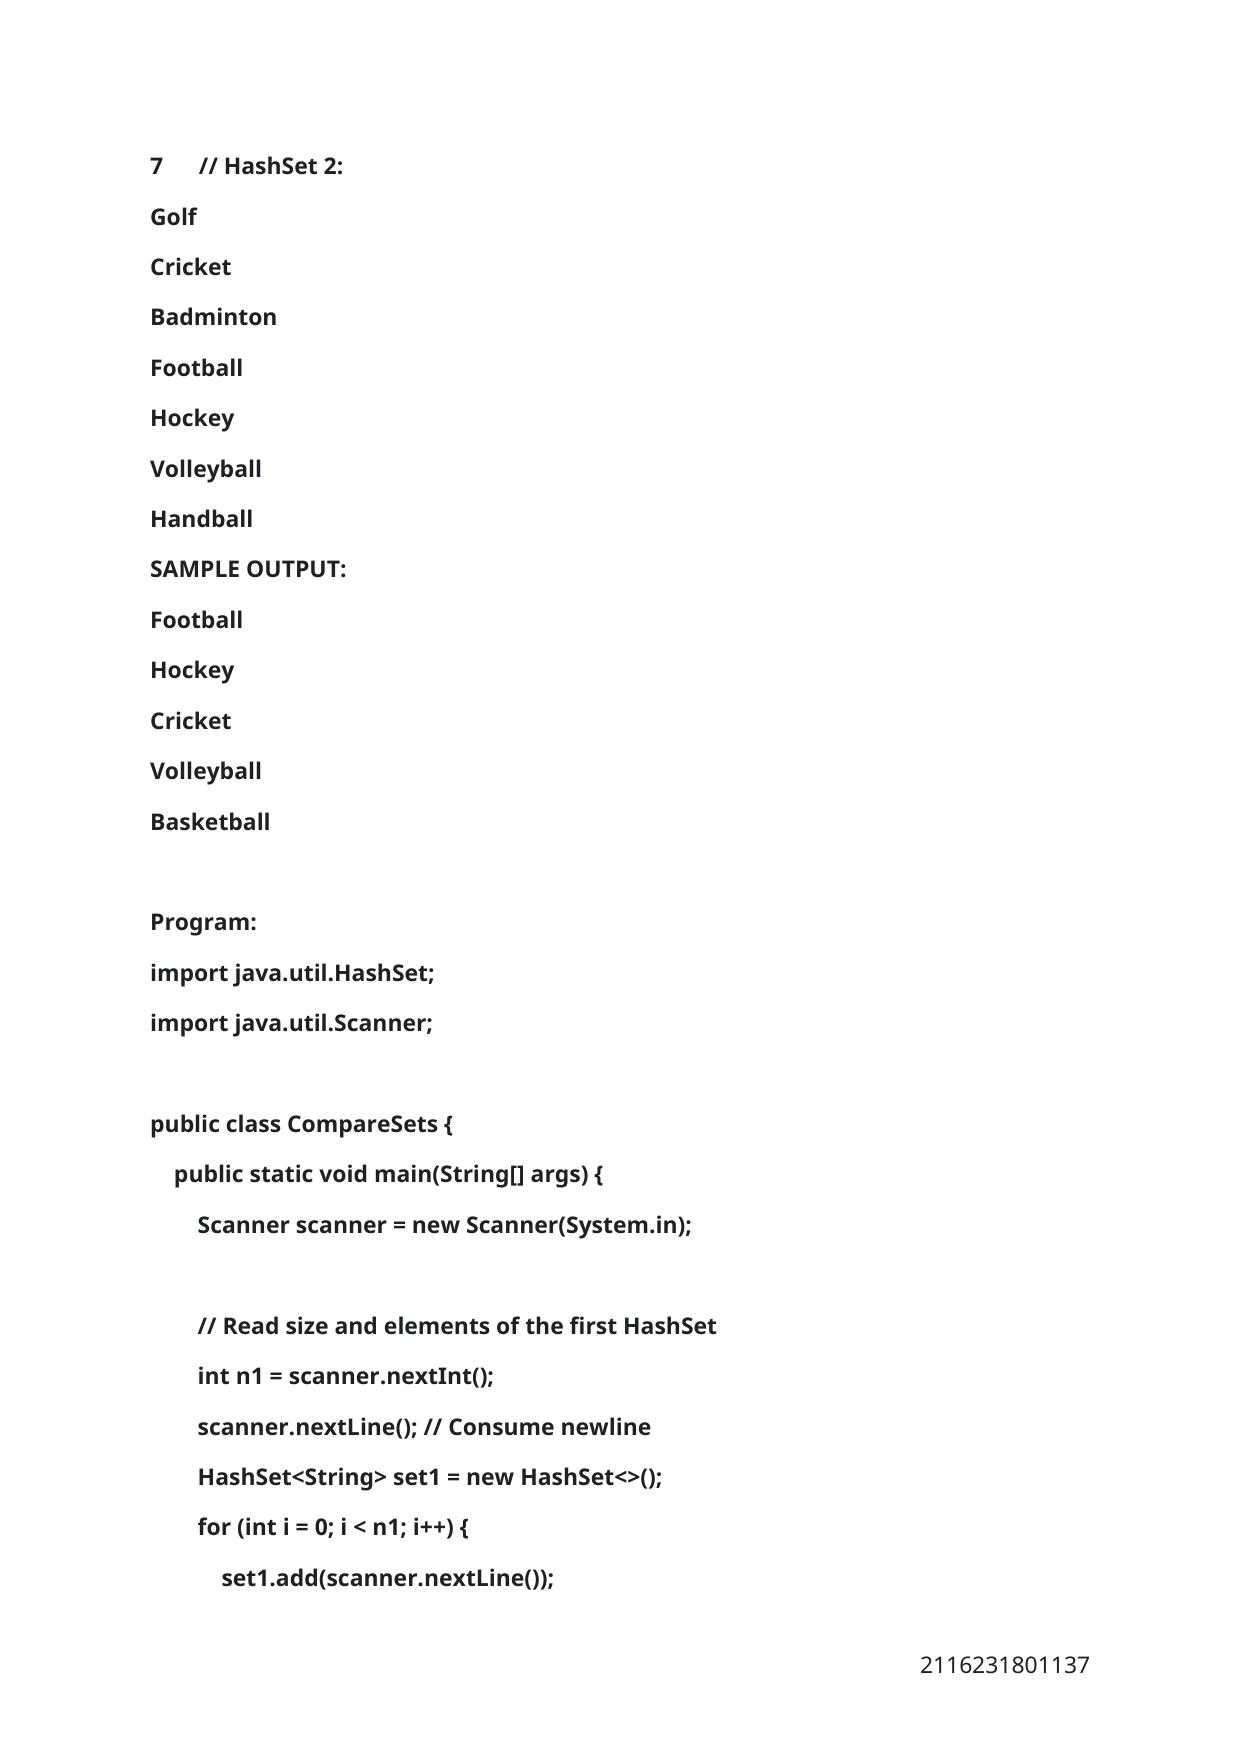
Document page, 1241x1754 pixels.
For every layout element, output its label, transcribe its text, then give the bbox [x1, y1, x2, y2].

text Hockey [150, 402, 1090, 433]
text 7 // HashSet 2: [150, 150, 1090, 181]
text Scanner scanner = new Scanner(System.in); [150, 1209, 1090, 1240]
text Basketball [150, 805, 1090, 837]
text import java.util.Scanner; [150, 1007, 1090, 1038]
text Program: [150, 906, 1090, 937]
text scanner.nextLine(); // Consume newline [150, 1410, 1090, 1442]
text Volleyball [150, 452, 1090, 484]
text Handball [150, 503, 1090, 534]
text Cricket [150, 251, 1090, 282]
text Football [150, 604, 1090, 635]
text set1.add(scanner.nextLine()); [150, 1562, 1090, 1593]
text SAMPLE OUTPUT: [150, 553, 1090, 584]
text for (int i = 0; i < n1; i++) { [150, 1511, 1090, 1542]
text int n1 = scanner.nextInt(); [150, 1360, 1090, 1391]
text Hockey [150, 654, 1090, 685]
text Cricket [150, 704, 1090, 736]
text // Read size and elements of the first HashSet [150, 1309, 1090, 1341]
text Badminton [150, 301, 1090, 332]
text Football [150, 352, 1090, 383]
text import java.util.HashSet; [150, 957, 1090, 988]
text Golf [150, 200, 1090, 232]
text HashSet<String> set1 = new HashSet<>(); [150, 1461, 1090, 1492]
text Volleyball [150, 755, 1090, 786]
text public static void main(String[] args) { [150, 1158, 1090, 1189]
text public class CompareSets { [150, 1108, 1090, 1139]
